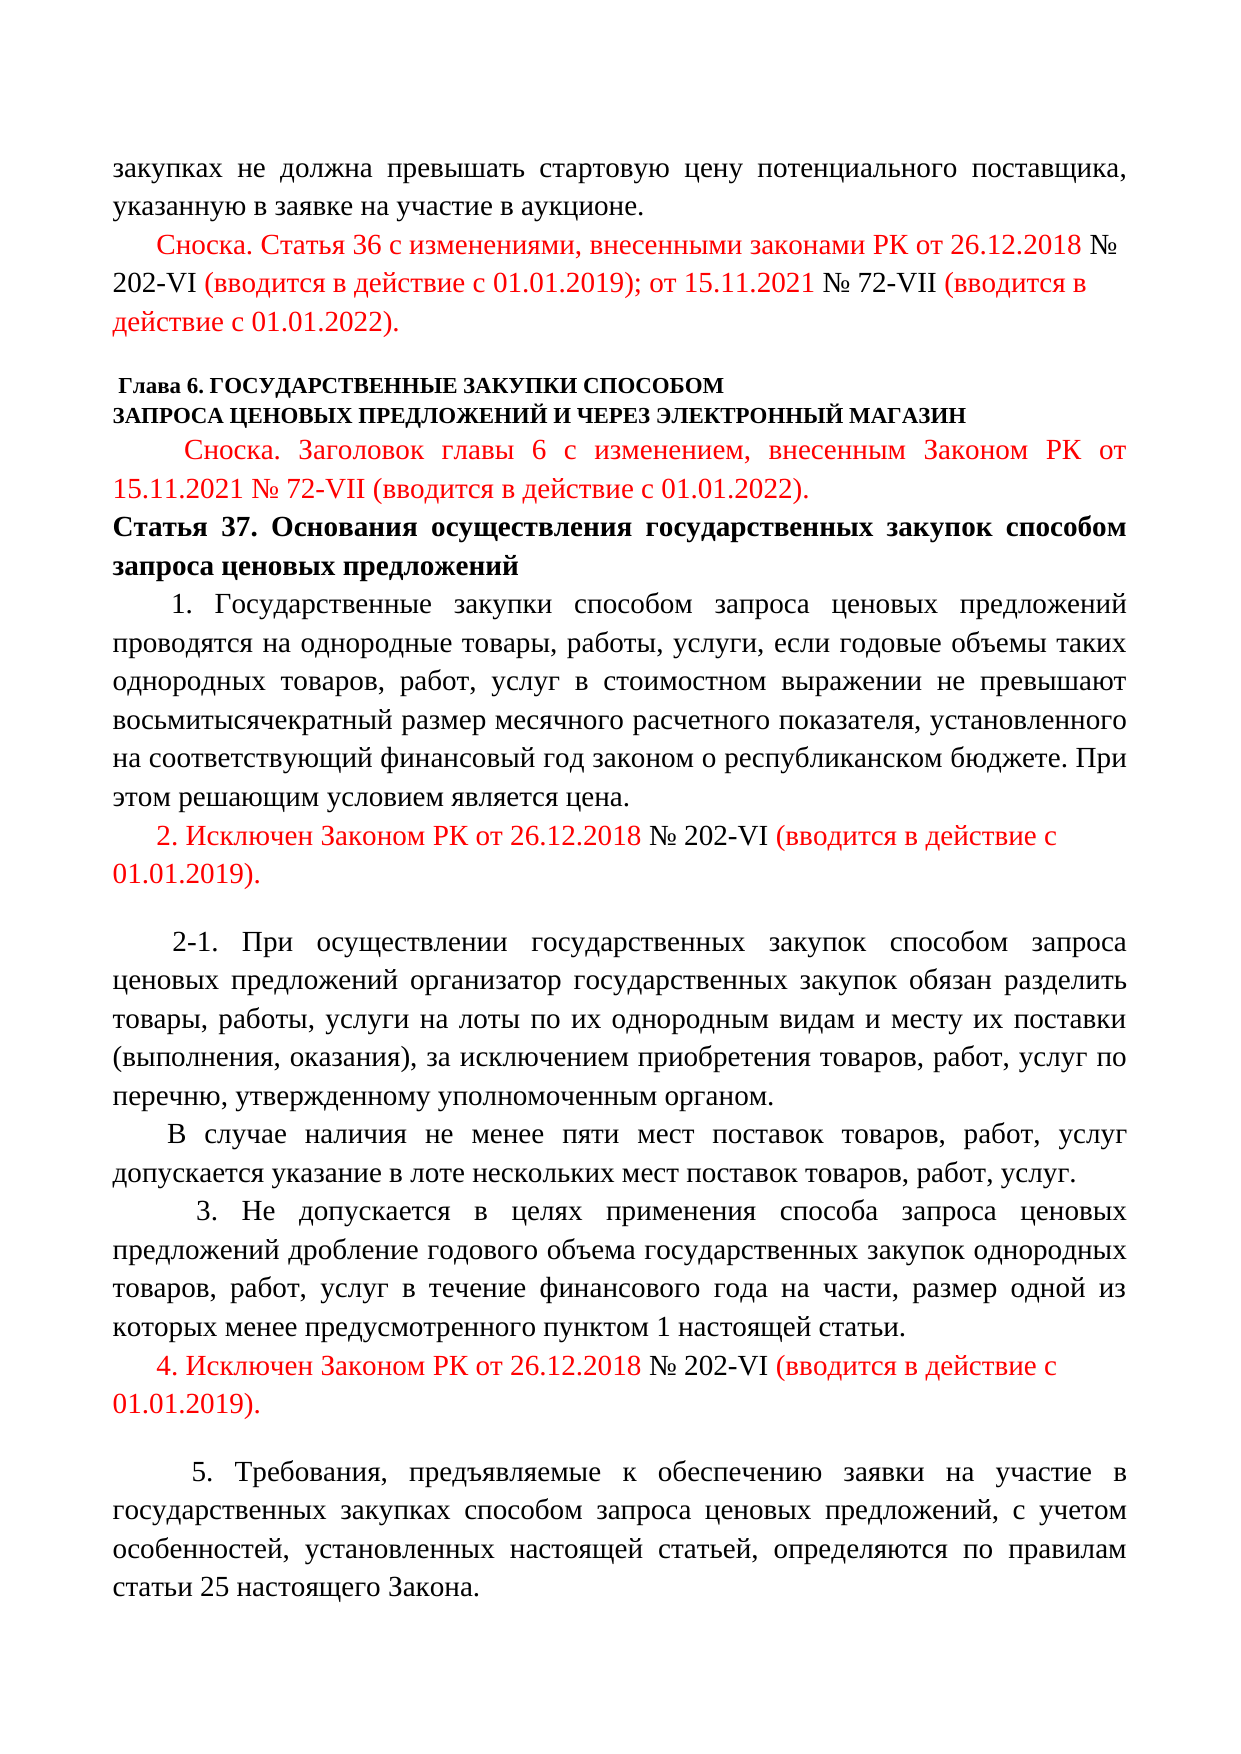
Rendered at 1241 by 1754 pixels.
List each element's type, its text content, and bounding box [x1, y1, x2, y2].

text 1. Государственные закупки способом запроса ценовых предложений проводятся на однородные товары, работы, услуги, если годовые объемы таких однородных товаров, работ, услуг в стоимостном выражении не превышают восьмитысячекратный размер месячного расчетного показателя, установленного на соответствующий финансовый год законом о республиканском бюджете. При этом решающим условием является цена. [112, 586, 1128, 813]
text 4. Исключен Законом РК от 26.12.2018 № 202-VI (вводится в действие с 01.01.2019). [112, 1348, 1128, 1450]
text 3. Не допускается в целях применения способа запроса ценовых предложений дробление годового объема государственных закупок однородных товаров, работ, услуг в течение финансового года на части, размер одной из которых менее предусмотренного пунктом 1 настоящей статьи. [112, 1193, 1128, 1343]
text 5. Требования, предъявляемые к обеспечению заявки на участие в государственных закупках способом запроса ценовых предложений, с учетом особенностей, установленных настоящей статьей, определяются по правилам статьи 25 настоящего Закона. [112, 1454, 1128, 1603]
text 2. Исключен Законом РК от 26.12.2018 № 202-VI (вводится в действие с 01.01.2019). [112, 818, 1128, 920]
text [112, 150, 1128, 222]
text Глава 6. ГОСУДАРСТВЕННЫЕ ЗАКУПКИ СПОСОБОМ ЗАПРОСА ЦЕНОВЫХ ПРЕДЛОЖЕНИЙ И ЧЕРЕЗ ЭЛЕКТРОННЫЙ МАГАЗИН [112, 372, 1128, 428]
text В случае наличия не менее пяти мест поставок товаров, работ, услуг допускается указание в лоте нескольких мест поставок товаров, работ, услуг. [112, 1116, 1128, 1188]
text Статья 37. Основания осуществления государственных закупок способом запроса ценовых предложений [112, 509, 1128, 581]
text Сноска. Заголовок главы 6 с изменением, внесенным Законом РК от 15.11.2021 № 72-VII (вводится в действие с 01.01.2022). [112, 432, 1128, 504]
text 2-1. При осуществлении государственных закупок способом запроса ценовых предложений организатор государственных закупок обязан разделить товары, работы, услуги на лоты по их однородным видам и месту их поставки (выполнения, оказания), за исключением приобретения товаров, работ, услуг по перечню, утвержденному уполномоченным органом. [112, 924, 1128, 1111]
